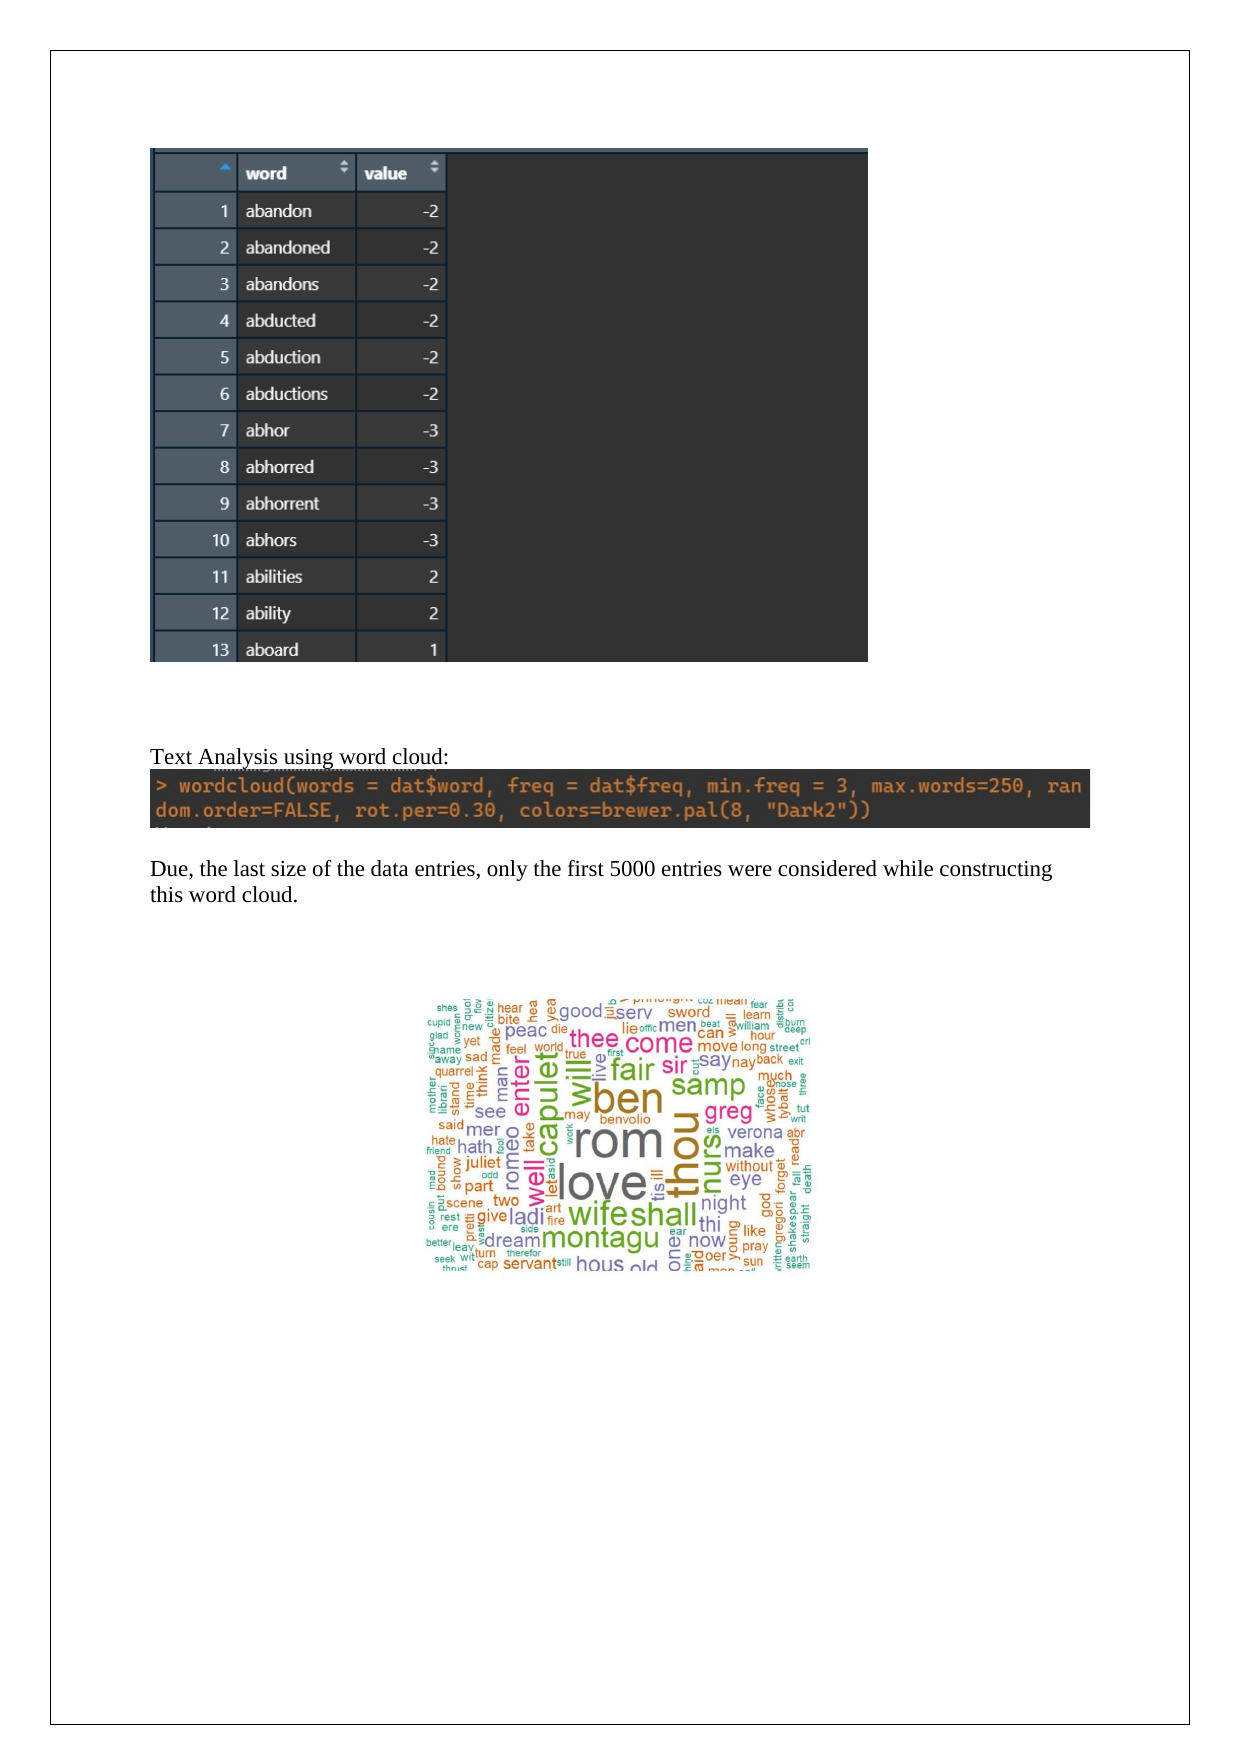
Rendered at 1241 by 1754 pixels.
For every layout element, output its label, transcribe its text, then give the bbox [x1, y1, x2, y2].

picture [150, 769, 1091, 828]
text Due, the last size of the data entries, only the first 5000 entries were considered while constructing this word cloud. [150, 855, 1055, 908]
picture [150, 148, 868, 662]
text Text Analysis using word cloud: [150, 743, 1105, 769]
picture [423, 995, 818, 1277]
